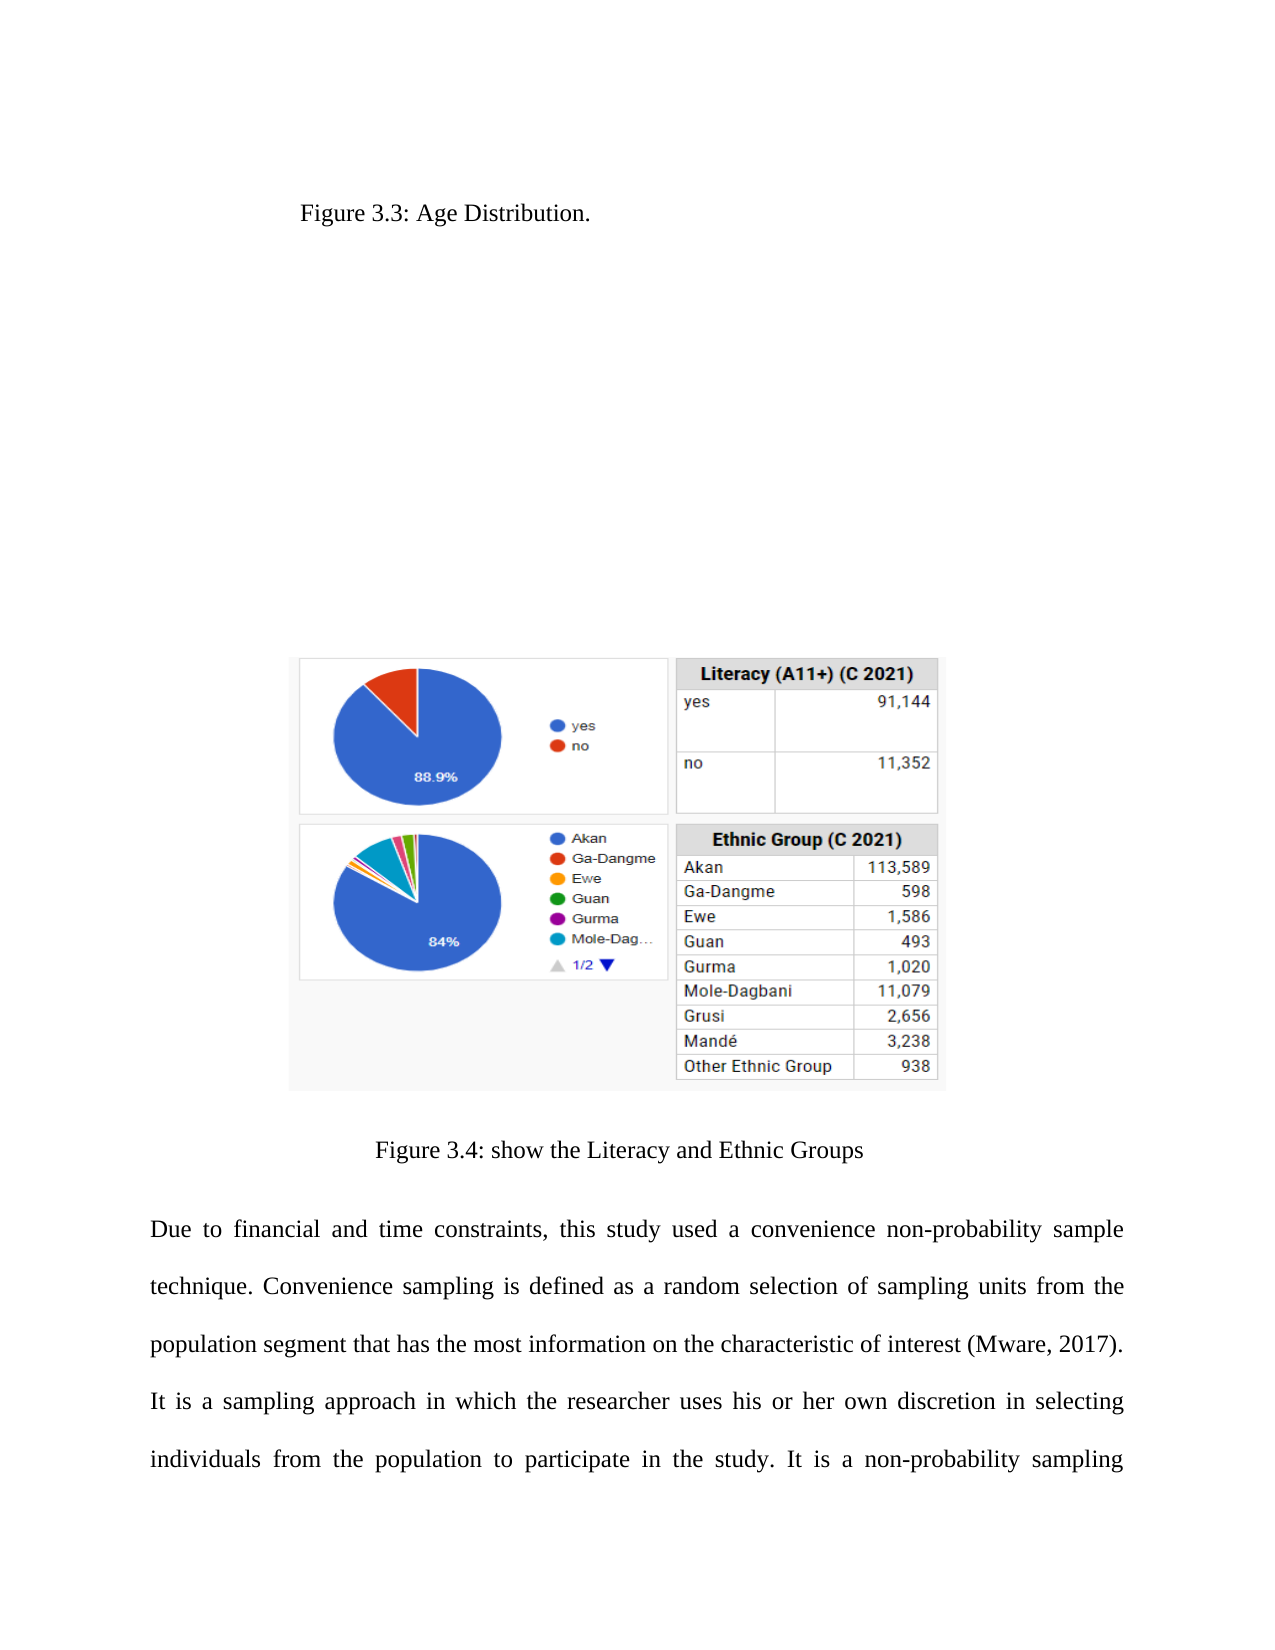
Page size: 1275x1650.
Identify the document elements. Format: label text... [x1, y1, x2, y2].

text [150, 1214, 1125, 1473]
subtitle Figure 3.3: Age Distribution. [225, 198, 1125, 226]
subtitle Figure 3.4: show the Literacy and Ethnic Groups [300, 1135, 1125, 1164]
picture [288, 657, 947, 1091]
